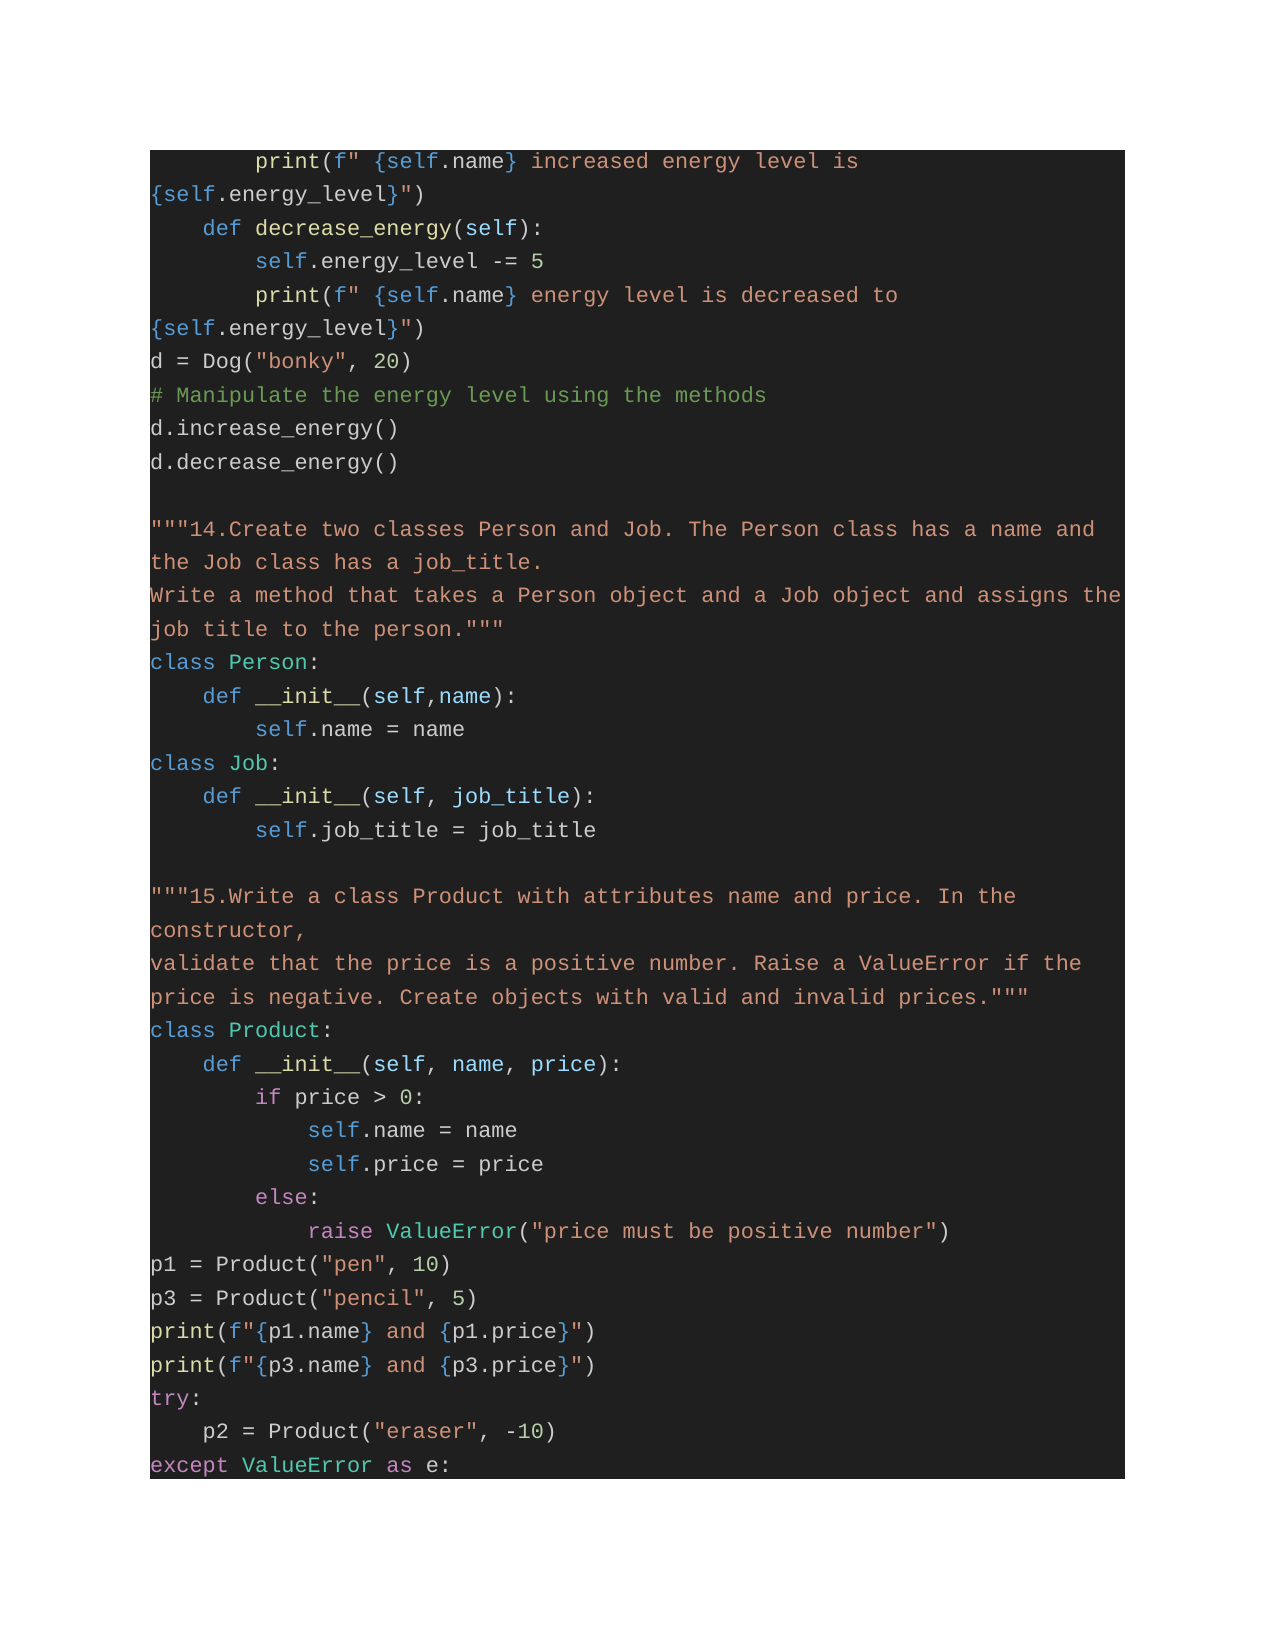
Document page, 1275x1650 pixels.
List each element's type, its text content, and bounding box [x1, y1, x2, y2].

text print(f" {self.name} increased energy level is {self.energy_level}") [150, 150, 1125, 208]
text p1 = Product("pen", 10) [150, 1253, 1125, 1278]
text price is negative. Create objects with valid and invalid prices.""" [150, 986, 1125, 1011]
text class Product: [150, 1019, 1125, 1044]
text # Manipulate the energy level using the methods [150, 384, 1125, 409]
text def __init__(self, name, price): [150, 1053, 1125, 1078]
text """14.Create two classes Person and Job. The Person class has a name and the Job class has a job_title. [150, 518, 1125, 576]
text class Job: [150, 752, 1125, 777]
text self.job_title = job_title [150, 819, 1125, 843]
text d.increase_energy() [150, 417, 1125, 442]
text d.decrease_energy() [150, 451, 1125, 476]
text except ValueError as e: [150, 1454, 1125, 1479]
text print(f" {self.name} energy level is decreased to {self.energy_level}") [150, 284, 1125, 342]
text p2 = Product("eraser", -10) [150, 1421, 1125, 1445]
text else: [150, 1187, 1125, 1211]
text self.name = name [150, 1120, 1125, 1144]
text print(f"{p1.name} and {p1.price}") [150, 1320, 1125, 1345]
text def __init__(self,name): [150, 685, 1125, 710]
text validate that the price is a positive number. Raise a ValueError if the [150, 952, 1125, 977]
text self.price = price [150, 1153, 1125, 1178]
text """15.Write a class Product with attributes name and price. In the constructor, [150, 886, 1125, 944]
text d = Dog("bonky", 20) [150, 351, 1125, 375]
text try: [150, 1387, 1125, 1412]
text def decrease_energy(self): [150, 217, 1125, 242]
text self.energy_level -= 5 [150, 250, 1125, 275]
text class Person: [150, 652, 1125, 676]
text print(f"{p3.name} and {p3.price}") [150, 1354, 1125, 1378]
text if price > 0: [150, 1086, 1125, 1111]
text self.name = name [150, 718, 1125, 743]
text raise ValueError("price must be positive number") [150, 1220, 1125, 1245]
text Write a method that takes a Person object and a Job object and assigns the job title to the person.""" [150, 585, 1125, 643]
text p3 = Product("pencil", 5) [150, 1287, 1125, 1312]
text def __init__(self, job_title): [150, 785, 1125, 810]
